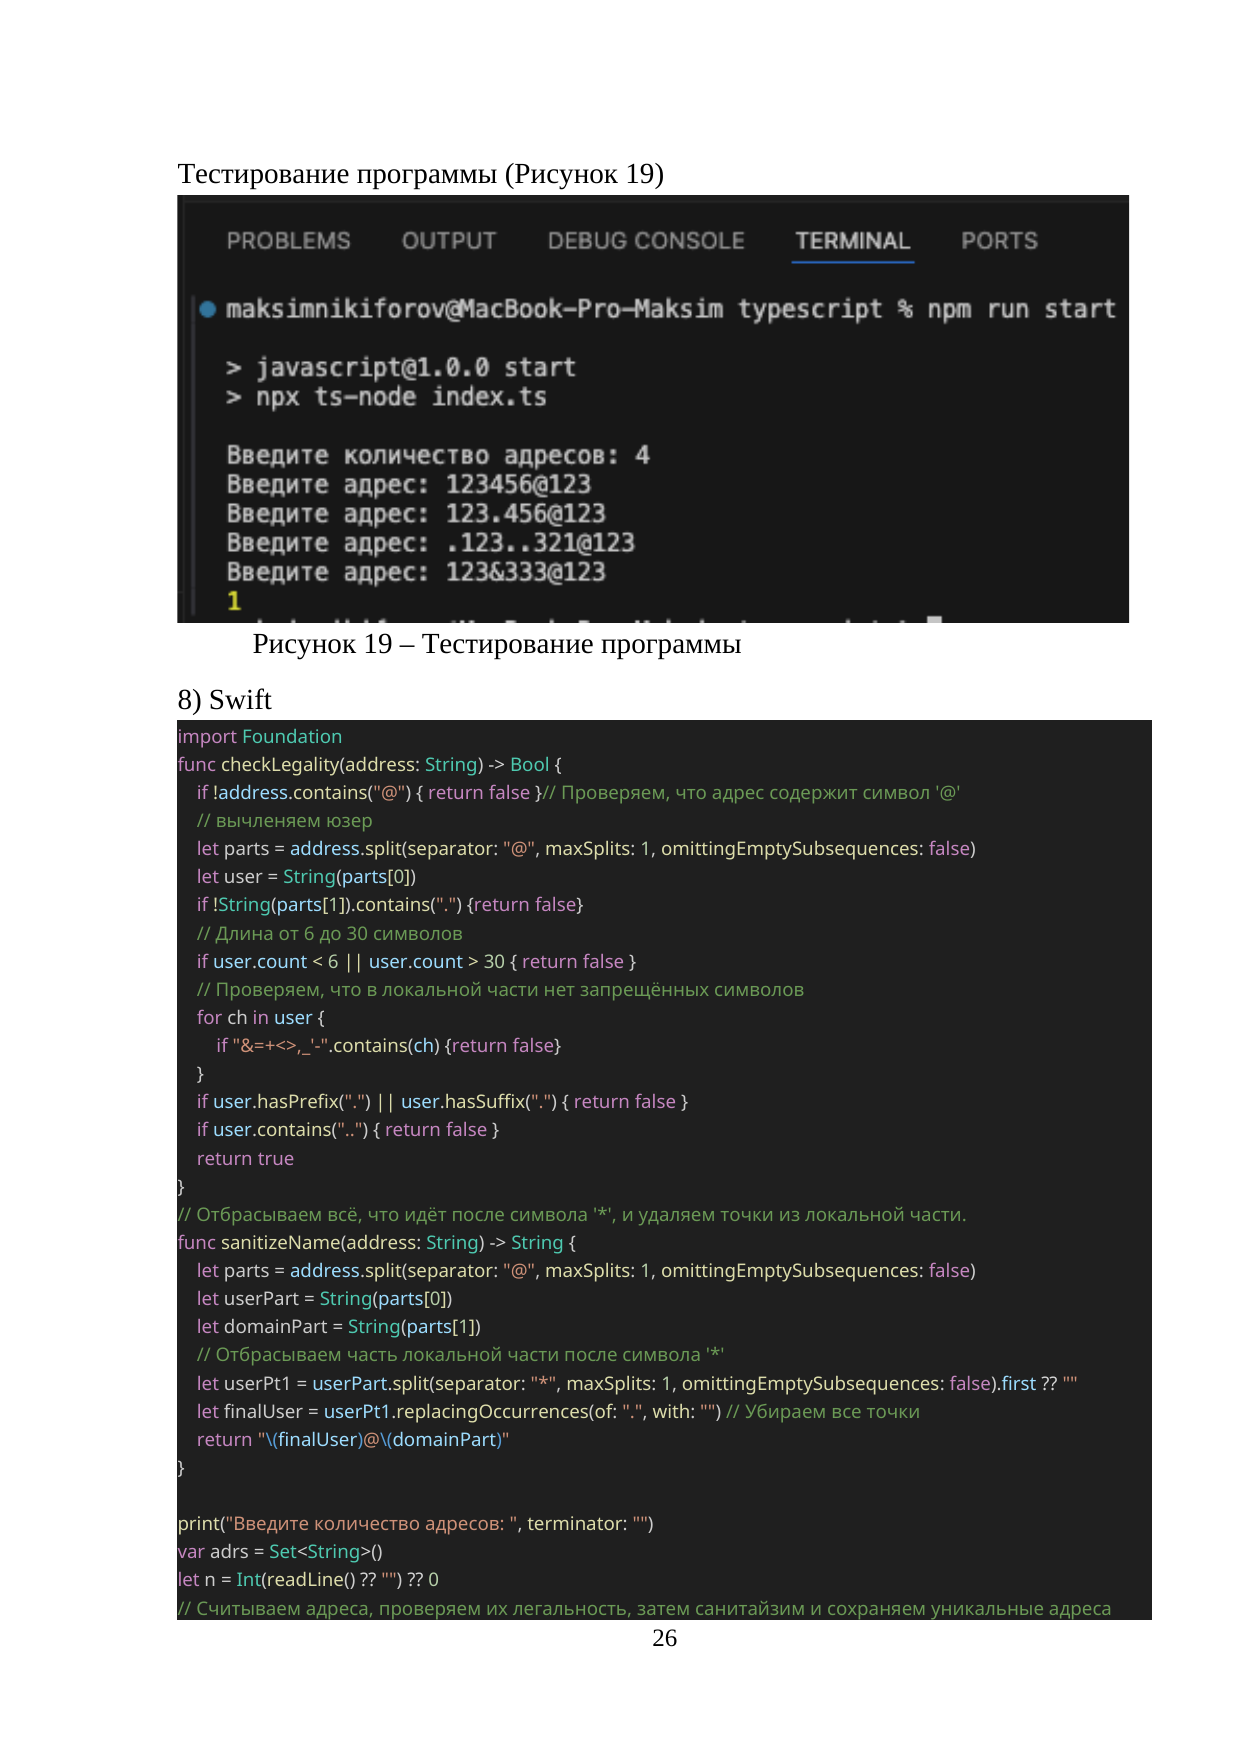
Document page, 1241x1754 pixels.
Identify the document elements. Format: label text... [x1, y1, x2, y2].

text if user.hasPrefix(".") || user.hasSuffix(".") { return false } [177, 1086, 1152, 1114]
text 8) Swift [177, 682, 1152, 715]
text // Отбрасываем часть локальной части после символа '*' [177, 1339, 1152, 1367]
text } [177, 1058, 1152, 1086]
text if "&=+<>,_'-".contains(ch) {return false} [177, 1030, 1152, 1058]
text func sanitizeName(address: String) -> String { [177, 1227, 1152, 1255]
text let user = String(parts[0]) [177, 861, 1152, 889]
text // Считываем адреса, проверяем их легальность, затем санитайзим и сохраняем уникальные адреса [177, 1592, 1152, 1620]
text for ch in user { [177, 1002, 1152, 1030]
text let userPt1 = userPart.split(separator: "*", maxSplits: 1, omittingEmptySubsequences: false).first ?? "" [177, 1367, 1152, 1395]
text // вычленяем юзер [177, 805, 1152, 833]
text let finalUser = userPt1.replacingOccurrences(of: ".", with: "") // Убираем все точки [177, 1395, 1152, 1423]
text // Проверяем, что в локальной части нет запрещённых символов [177, 973, 1152, 1002]
text Тестирование программы (Рисунок 19) [177, 157, 1152, 190]
text return true [177, 1142, 1152, 1170]
text print("Введите количество адресов: ", terminator: "") [177, 1508, 1152, 1536]
text if user.count < 6 || user.count > 30 { return false } [177, 945, 1152, 973]
text let domainPart = String(parts[1]) [177, 1311, 1152, 1339]
text // Длина от 6 до 30 символов [177, 917, 1152, 945]
text // Отбрасываем всё, что идёт после символа '*', и удаляем точки из локальной части. [177, 1198, 1152, 1227]
list Рисунок 19 – Тестирование программы [252, 627, 1152, 660]
text if !address.contains("@") { return false }// Проверяем, что адрес содержит символ '@' [177, 777, 1152, 805]
text var adrs = Set<String>() [177, 1536, 1152, 1564]
text let parts = address.split(separator: "@", maxSplits: 1, omittingEmptySubsequences: false) [177, 1255, 1152, 1283]
text if !String(parts[1]).contains(".") {return false} [177, 889, 1152, 917]
text } [177, 1452, 1152, 1480]
text let n = Int(readLine() ?? "") ?? 0 [177, 1564, 1152, 1592]
text let userPart = String(parts[0]) [177, 1283, 1152, 1311]
text } [177, 1170, 1152, 1198]
text func checkLegality(address: String) -> Bool { [177, 748, 1152, 777]
text return "\(finalUser)@\(domainPart)" [177, 1423, 1152, 1452]
text if user.contains("..") { return false } [177, 1114, 1152, 1142]
text let parts = address.split(separator: "@", maxSplits: 1, omittingEmptySubsequences: false) [177, 833, 1152, 861]
text import Foundation [177, 720, 1152, 748]
picture [177, 195, 1130, 623]
